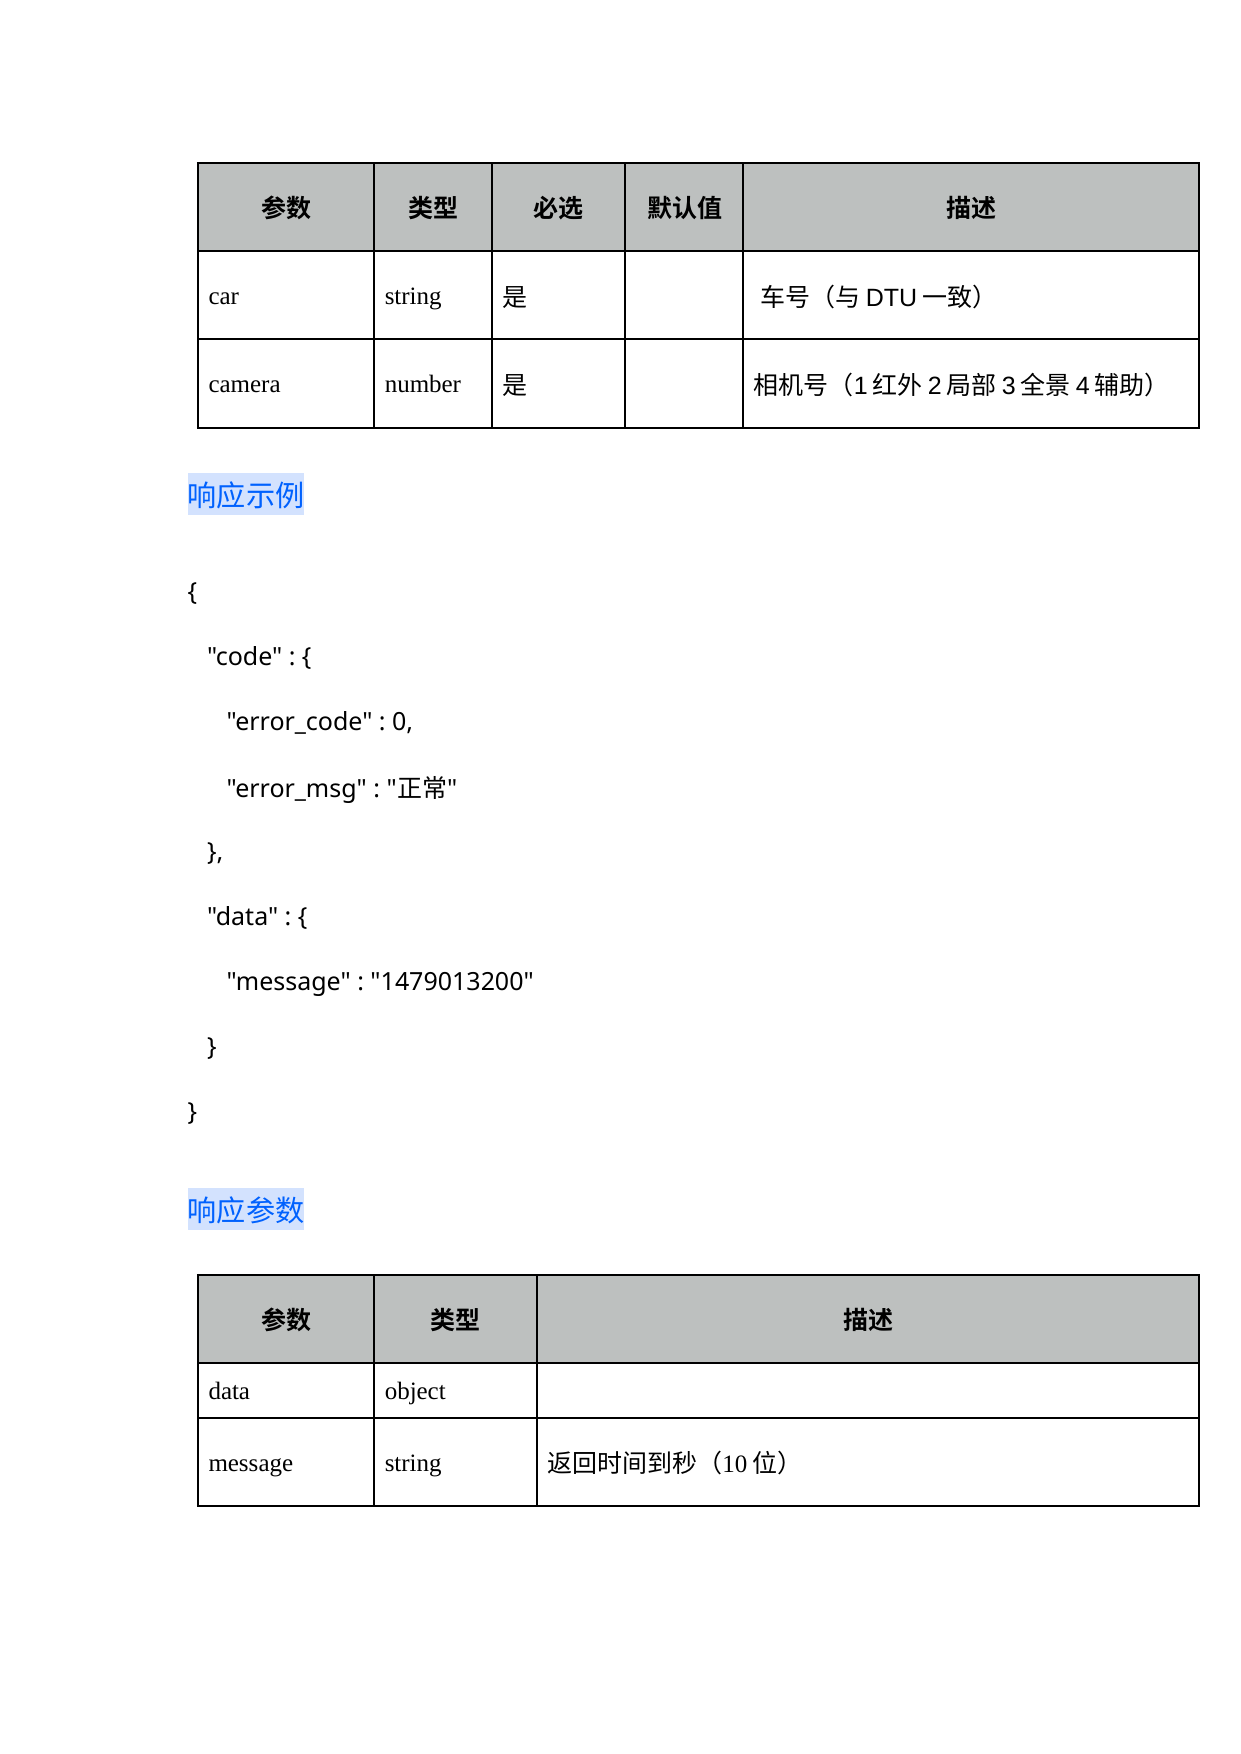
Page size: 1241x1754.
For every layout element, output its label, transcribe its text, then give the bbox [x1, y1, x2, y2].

text 响应参数 [187, 1176, 1053, 1241]
table_header 参数 [199, 1276, 373, 1362]
table_cell [538, 1364, 1198, 1417]
text "code" : { [187, 624, 1053, 689]
table_cell string [375, 252, 491, 338]
table_header 类型 [375, 1276, 536, 1362]
table_cell 是 [493, 252, 624, 338]
table_cell object [375, 1364, 536, 1417]
text "error_code" : 0, [187, 689, 1053, 754]
table_header 必选 [493, 164, 624, 250]
table_header 类型 [375, 164, 491, 250]
table_cell 是 [493, 340, 624, 427]
text 响应示例 [187, 461, 1053, 526]
text } [187, 1014, 1053, 1079]
text "data" : { [187, 884, 1053, 949]
table_cell message [199, 1419, 373, 1505]
table_cell camera [199, 340, 373, 427]
table_cell number [375, 340, 491, 427]
table_header 参数 [199, 164, 373, 250]
text } [187, 1079, 1053, 1144]
table_cell 相机号（1红外2局部3全景4辅助） [744, 340, 1198, 427]
table_cell [626, 252, 742, 338]
table_cell data [199, 1364, 373, 1417]
table_header 描述 [538, 1276, 1198, 1362]
table_cell string [375, 1419, 536, 1505]
table_cell 车号（与DTU一致） [744, 252, 1198, 338]
text "message" : "1479013200" [187, 949, 1053, 1014]
table_cell car [199, 252, 373, 338]
text }, [187, 819, 1053, 884]
text { [187, 559, 1053, 624]
table_cell 返回时间到秒（10位） [538, 1419, 1198, 1505]
table_header 默认值 [626, 164, 742, 250]
text "error_msg" : "正常" [187, 754, 1053, 819]
table_header 描述 [744, 164, 1198, 250]
table_cell [626, 340, 742, 427]
